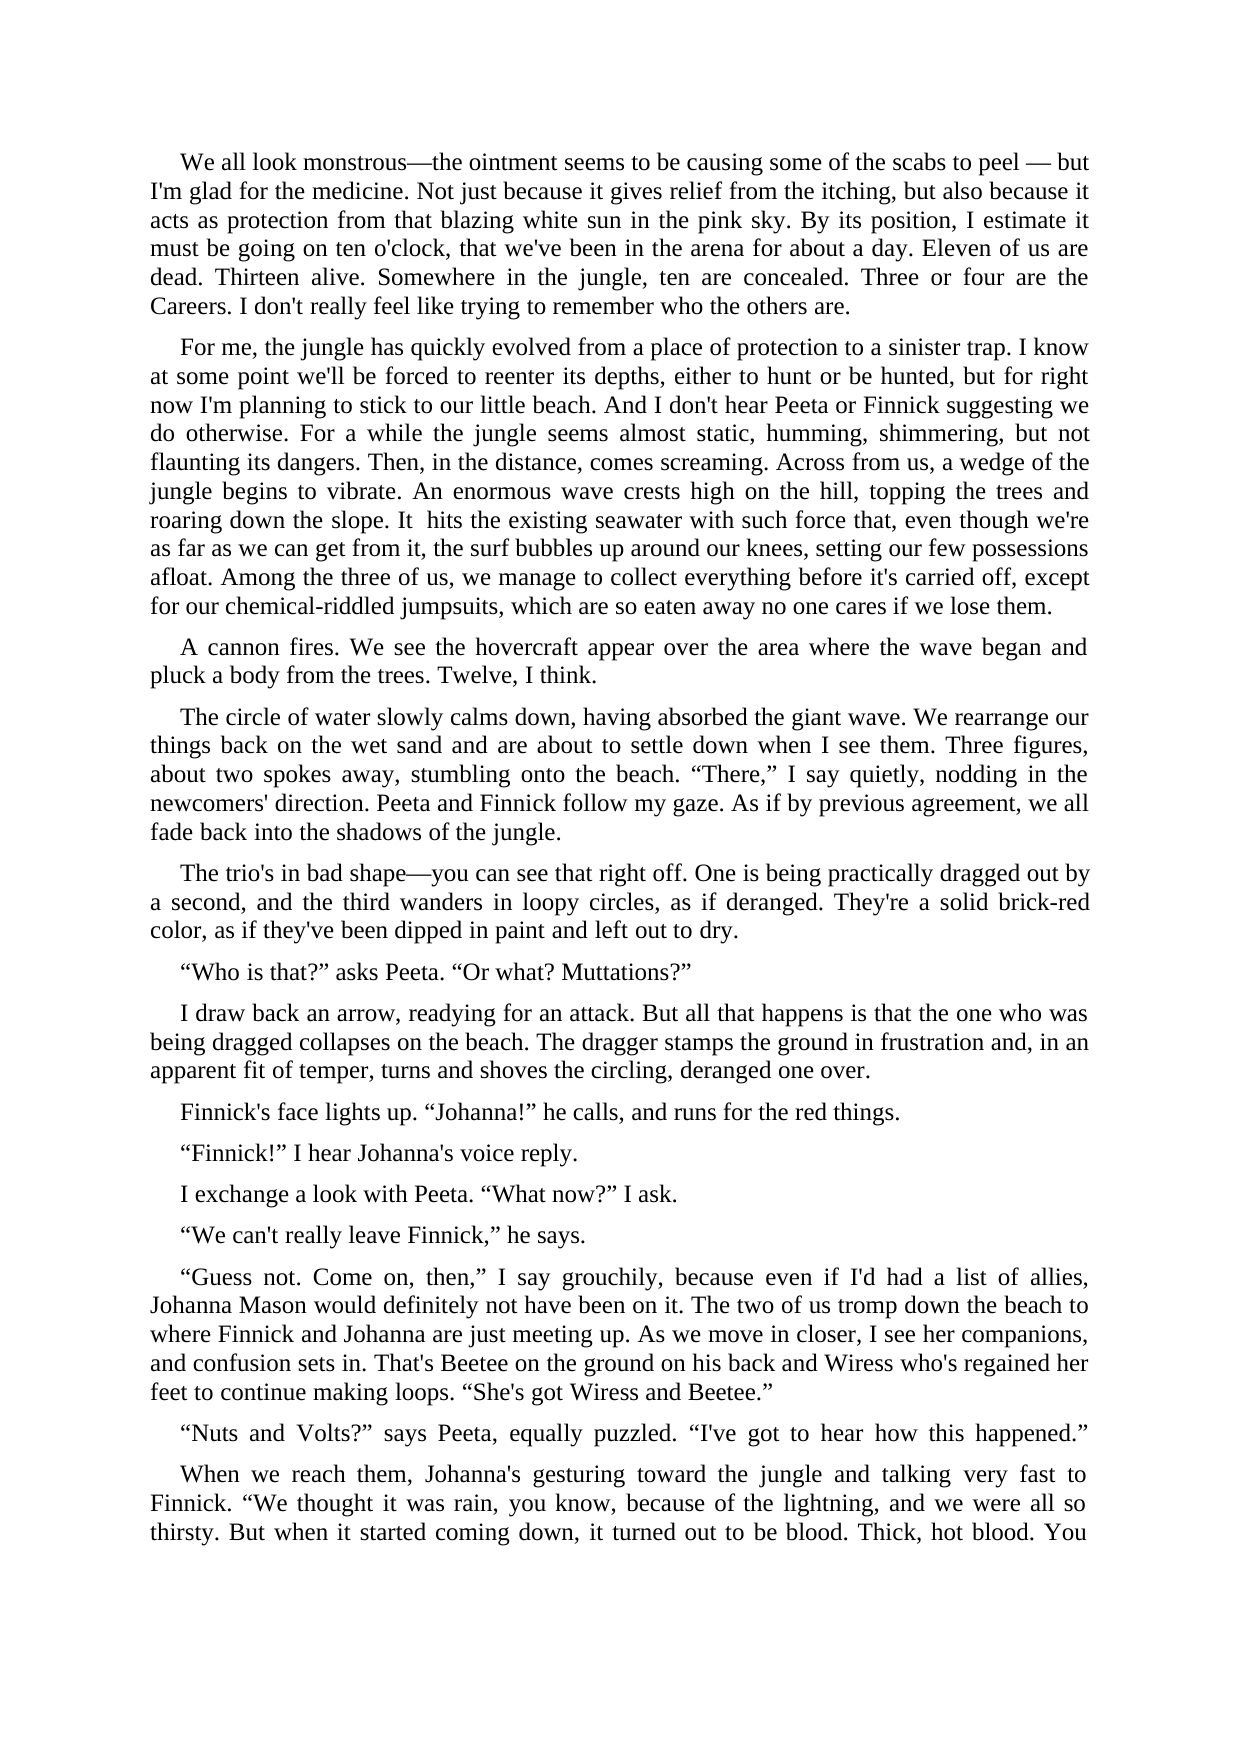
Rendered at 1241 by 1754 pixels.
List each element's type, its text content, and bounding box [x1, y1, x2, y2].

text thirsty. But when it started coming down, it turned out to be blood. Thick, hot blood. You [150, 1517, 1103, 1546]
text “Nuts and Volts?” says Peeta, equally puzzled. “I've got to hear how this happened.” When we reach them, Johanna's gesturing toward the jungle and talking very fast to [180, 1408, 1089, 1491]
text For me, the jungle has quickly evolved from a place of protection to a sinister trap. I know at some point we'll be forced to reenter its depths, either to hunt or be hunted, but for right now I'm planning to stick to our little beach. And I don't hear Peeta or Finnick suggesting we do otherwise. For a while the jungle seems almost static, humming, shimmering, but not flaunting its dangers. Then, in the distance, comes screaming. Across from us, a wedge of the jungle begins to vibrate. An enormous wave crests high on the hill, topping the trees and roaring down the slope. It hits the existing seawater with such force that, even though we're as far as we can get from it, the surf bubbles up around our knees, setting our few possessions afloat. Among the three of us, we manage to collect everything before it's carried off, except for our chemical-riddled jumpsuits, which are so eaten away no one cares if we lose them. [150, 332, 1091, 620]
text A cannon fires. We see the hovercraft appear over the area where the wave began and pluck a body from the trees. Twelve, I think. [150, 633, 1089, 689]
text I exchange a look with Peeta. “What now?” I ask. “We can't really leave Finnick,” he says. [180, 1179, 679, 1249]
text “Guess not. Come on, then,” I say grouchily, because even if I'd had a list of allies, Johanna Mason would definitely not have been on it. The two of us tromp down the beach to where Finnick and Johanna are just meeting up. As we move in closer, I see her companions, and confusion sets in. That's Beetee on the ground on his back and Wiress who's regained her feet to continue making loops. “She's got Wiress and Beetee.” [150, 1262, 1091, 1406]
text The circle of water slowly calms down, having absorbed the giant wave. We rearrange our things back on the wet sand and are about to settle down when I see them. Three figures, about two spokes away, stumbling onto the beach. “There,” I say quietly, nodding in the newcomers' direction. Peeta and Finnick follow my gaze. As if by previous agreement, we all fade back into the shadows of the jungle. [150, 702, 1090, 846]
text The trio's in bad shape—you can see that right off. One is being practically dragged out by a second, and the third wanders in loopy circles, as if deranged. They're a solid brick-red color, as if they've been dipped in paint and left out to dry. [150, 858, 1091, 944]
text Finnick. “We thought it was rain, you know, because of the lightning, and we were all so [150, 1491, 1103, 1517]
text Finnick's face lights up. “Johanna!” he calls, and runs for the red things. “Finnick!” I hear Johanna's voice reply. [180, 1097, 1002, 1167]
text I draw back an arrow, readying for an attack. But all that happens is that the one who was being dragged collapses on the beach. The dragger stamps the ground in frustration and, in an apparent fit of temper, turns and shoves the circling, deranged one over. [150, 998, 1090, 1084]
text “Who is that?” asks Peeta. “Or what? Muttations?” [180, 957, 1103, 986]
text We all look monstrous—the ointment seems to be causing some of the scabs to peel — but I'm glad for the medicine. Not just because it gives relief from the itching, but also because it acts as protection from that blazing white sun in the pink sky. By its position, I estimate it must be going on ten o'clock, that we've been in the arena for about a day. Eleven of us are dead. Thirteen alive. Somewhere in the jungle, ten are concealed. Three or four are the Careers. I don't really feel like trying to remember who the others are. [150, 147, 1090, 320]
